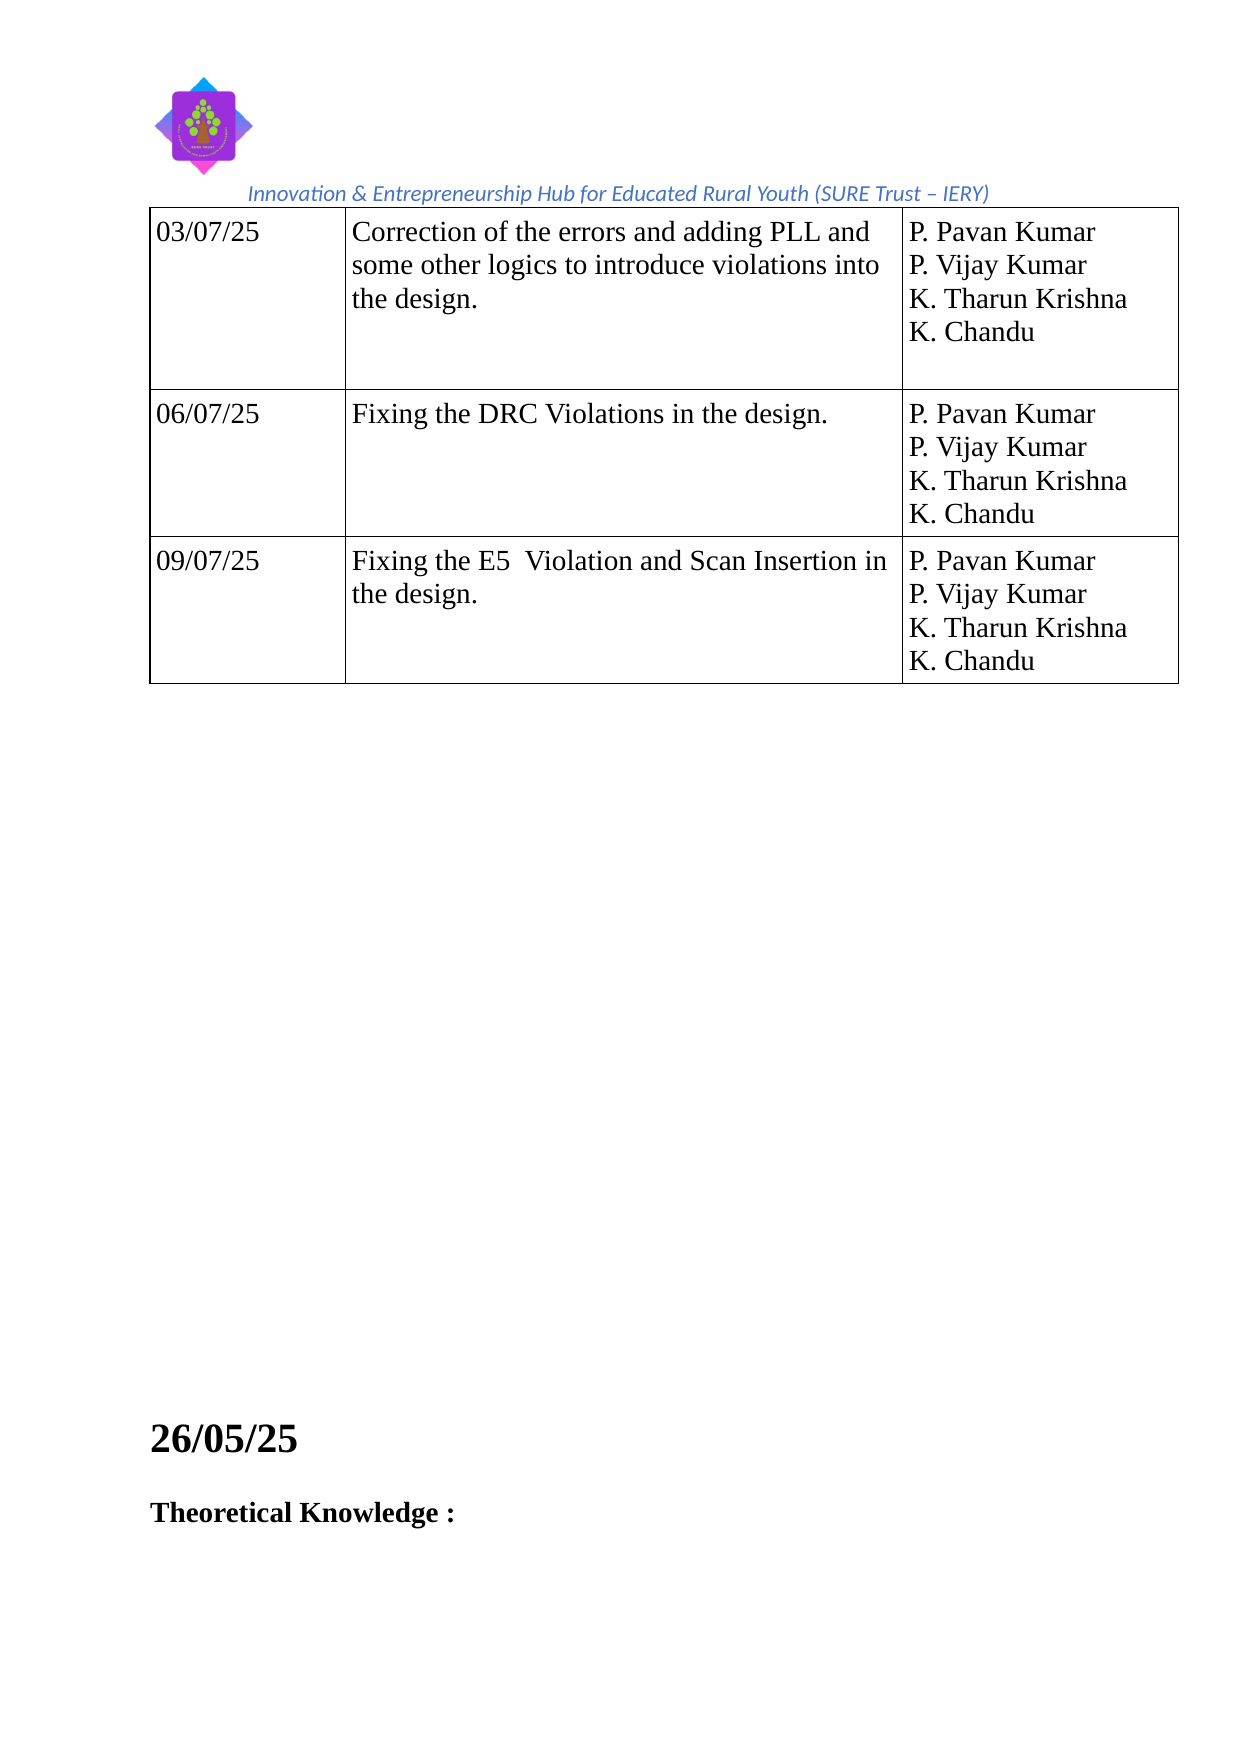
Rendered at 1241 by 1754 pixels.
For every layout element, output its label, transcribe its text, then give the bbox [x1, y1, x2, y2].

table_cell P. Pavan Kumar P. Vijay Kumar K. Tharun Krishna K. Chandu [903, 208, 1178, 389]
table_cell P. Pavan Kumar P. Vijay Kumar K. Tharun Krishna K. Chandu [903, 390, 1178, 536]
table_cell 06/07/25 [151, 390, 345, 536]
text Theoretical Knowledge : [150, 1495, 1090, 1529]
picture [150, 73, 255, 179]
table_cell Correction of the errors and adding PLL and some other logics to introduce violations into the design. [346, 208, 902, 389]
table_cell 03/07/25 [151, 208, 345, 389]
table_cell Fixing the E5 Violation and Scan Insertion in the design. [346, 537, 902, 683]
table_cell P. Pavan Kumar P. Vijay Kumar K. Tharun Krishna K. Chandu [903, 537, 1178, 683]
text 26/05/25 [150, 1414, 1090, 1462]
table_cell Fixing the DRC Violations in the design. [346, 390, 902, 536]
table_cell 09/07/25 [151, 537, 345, 683]
